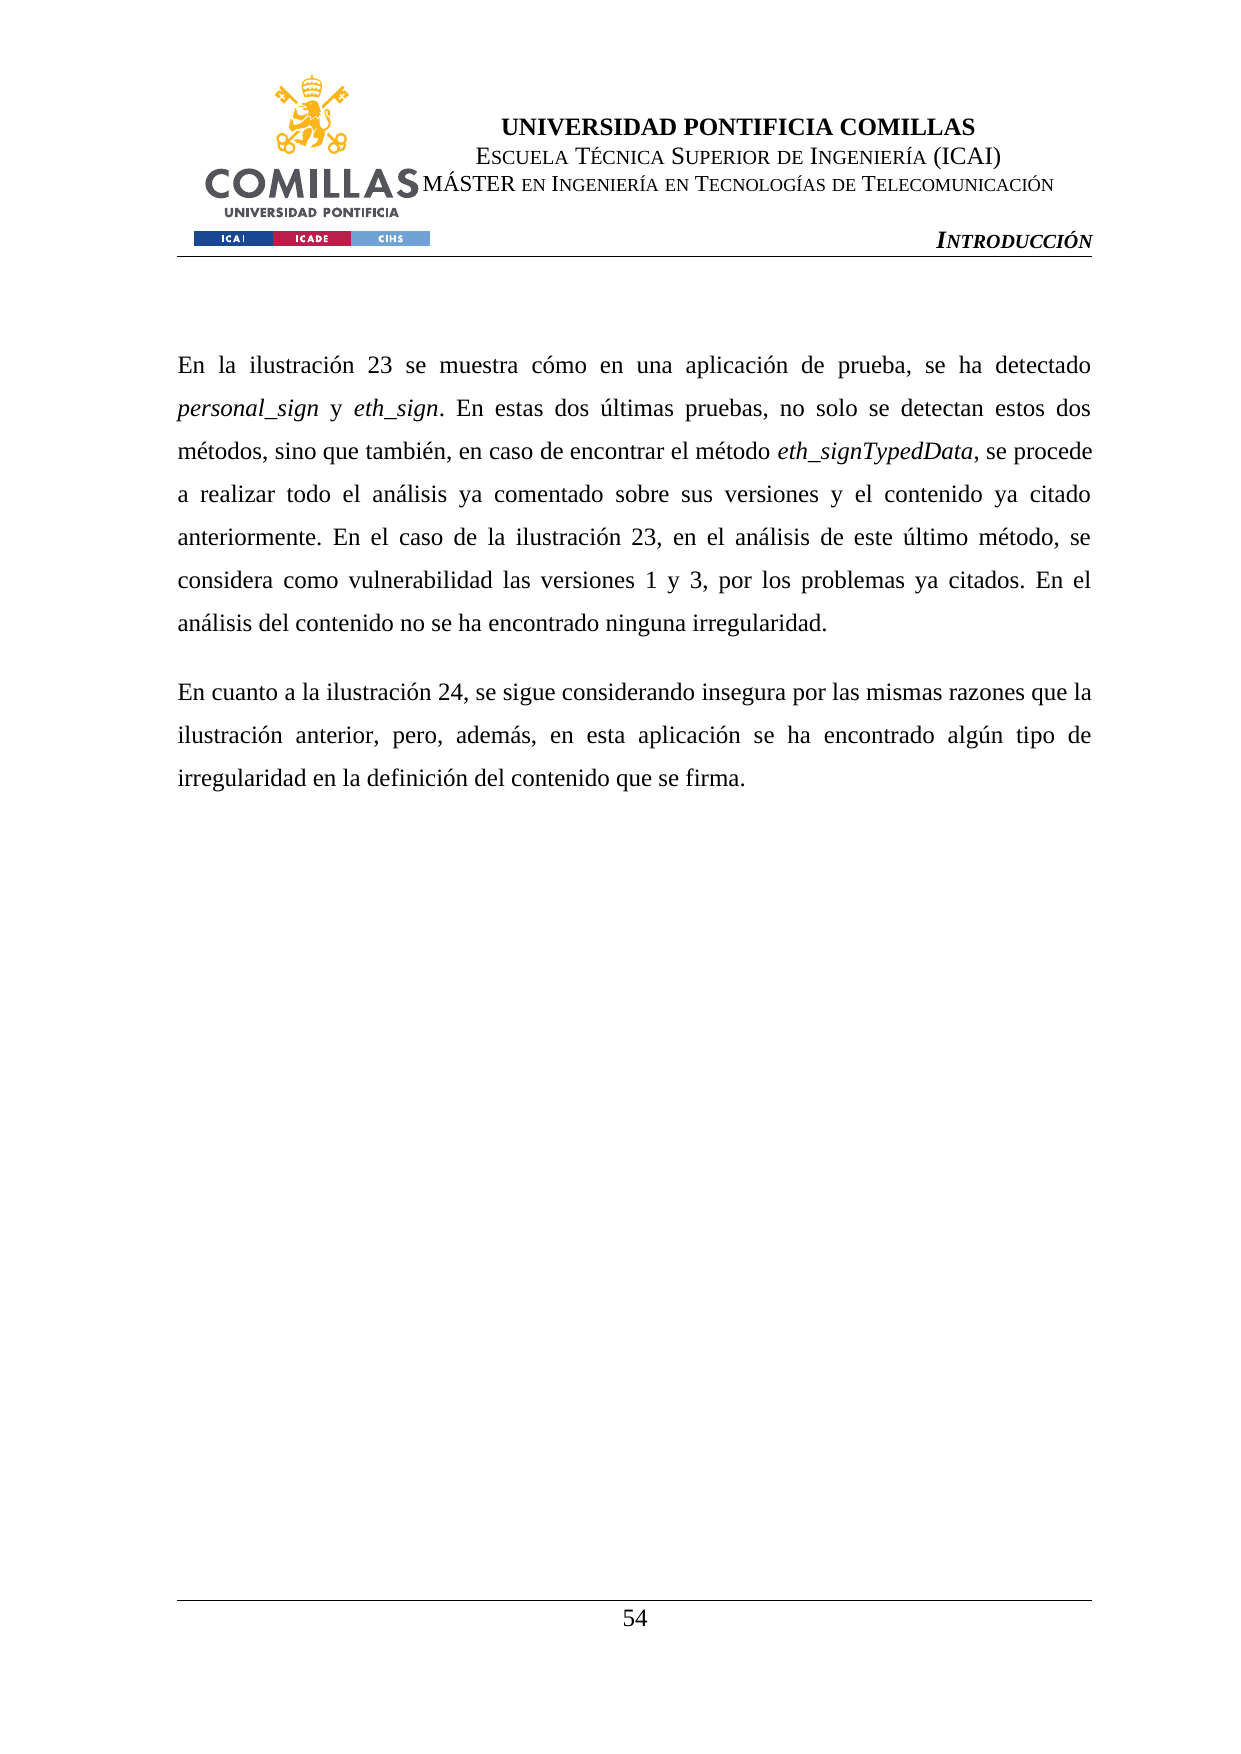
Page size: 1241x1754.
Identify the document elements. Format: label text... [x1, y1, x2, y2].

text En la ilustración 23 se muestra cómo en una aplicación de prueba, se ha detectado personal_sign y eth_sign. En estas dos últimas pruebas, no solo se detectan estos dos métodos, sino que también, en caso de encontrar el método eth_signTypedData, se procede a realizar todo el análisis ya comentado sobre sus versiones y el contenido ya citado anteriormente. En el caso de la ilustración 23, en el análisis de este último método, se considera como vulnerabilidad las versiones 1 y 3, por los problemas ya citados. En el análisis del contenido no se ha encontrado ninguna irregularidad. [177, 350, 1092, 637]
text En cuanto a la ilustración 24, se sigue considerando insegura por las mismas razones que la ilustración anterior, pero, además, en esta aplicación se ha encontrado algún tipo de irregularidad en la definición del contenido que se firma. [177, 677, 1092, 792]
